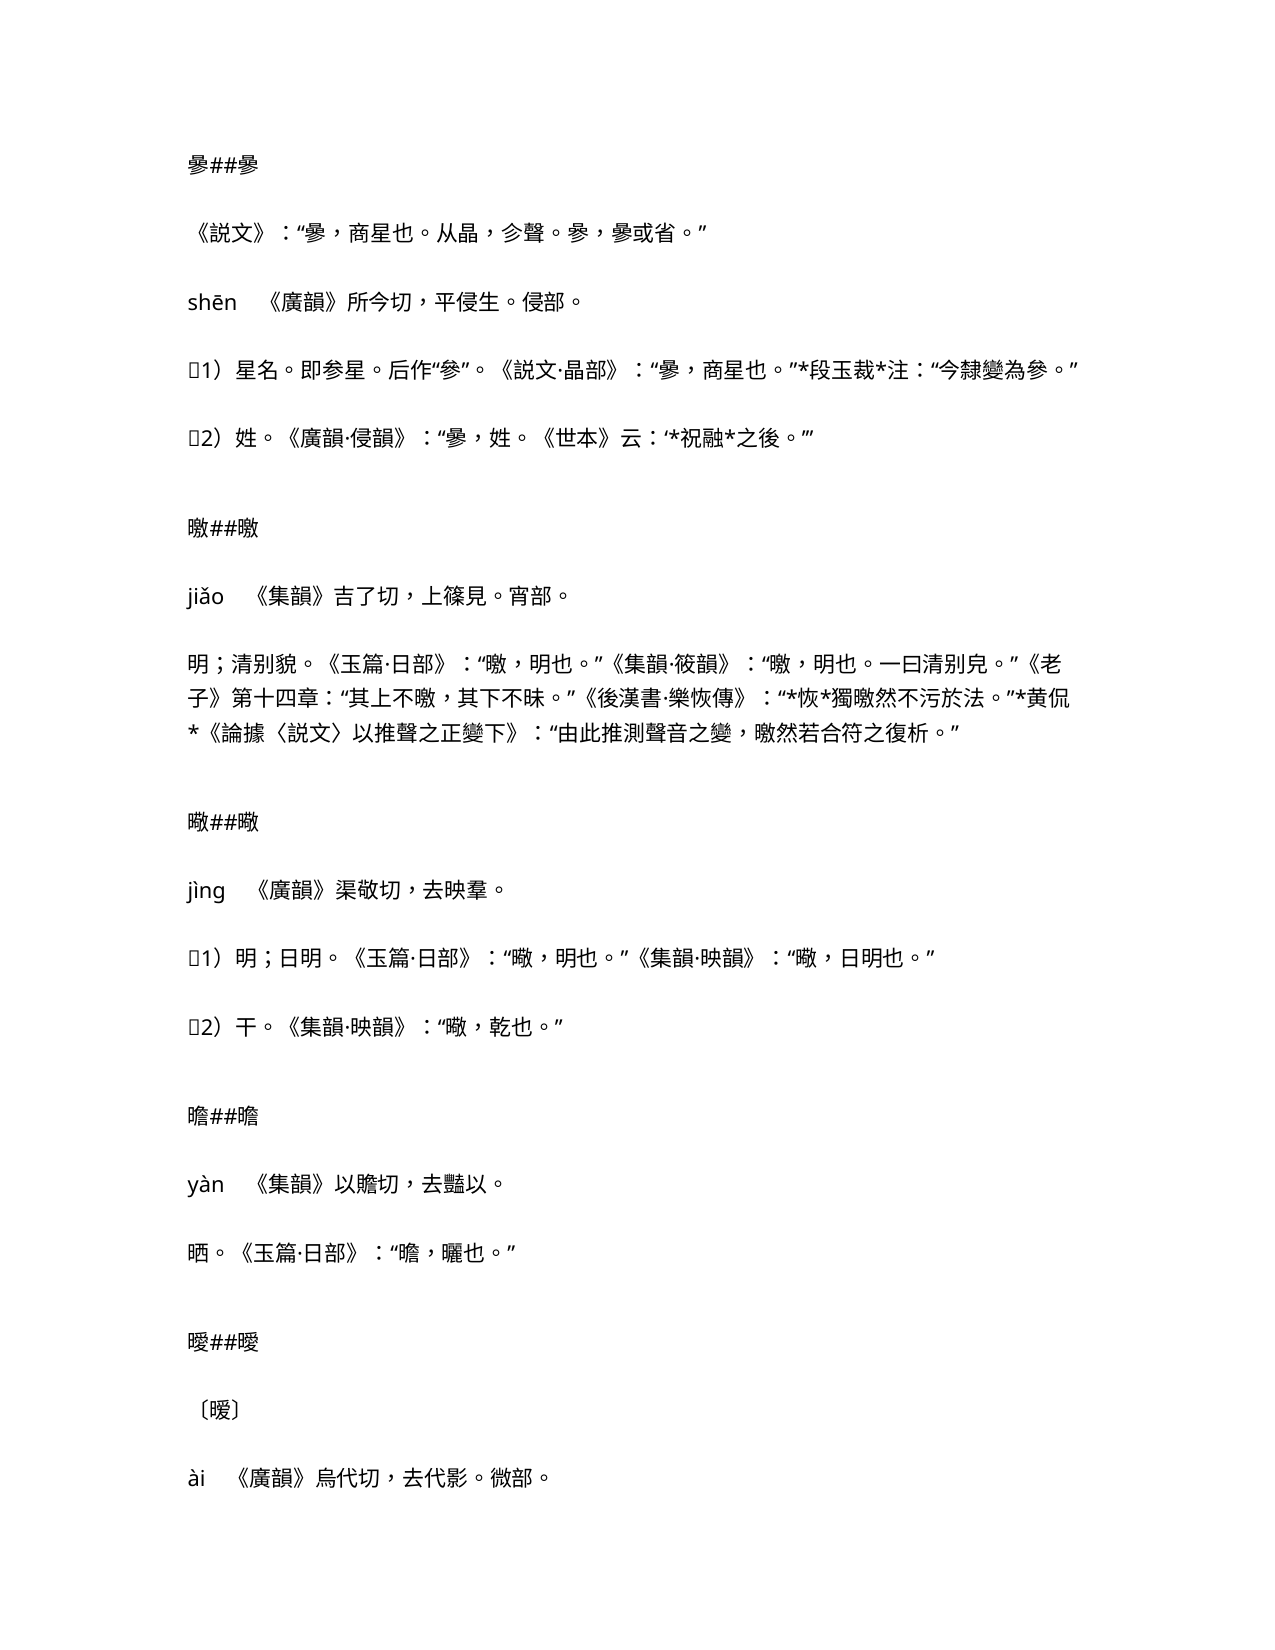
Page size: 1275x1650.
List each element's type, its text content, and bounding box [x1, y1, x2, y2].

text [187, 1327, 1087, 1493]
text 曒##曒 jiǎo 《集韻》吉了切，上篠見。宵部。 明；清别貌。《玉篇·日部》：“曒，明也。”《集韻·筱韻》：“曒，明也。一曰清别皃。”《老子》第十四章：“其上不曒，其下不昧。”《後漢書·樂恢傳》：“*恢*獨曒然不污於法。”*黄侃*《論據〈説文〉以推聲之正變下》：“由此推測聲音之變，曒然若合符之復析。” [187, 512, 1087, 781]
text 曔##曔 jìng 《廣韻》渠敬切，去映羣。 （1）明；日明。《玉篇·日部》：“曔，明也。”《集韻·映韻》：“曔，日明也。” （2）干。《集韻·映韻》：“曔，乾也。” [187, 807, 1087, 1076]
text 曕##曕 yàn 《集韻》以贍切，去豔以。 晒。《玉篇·日部》：“曕，曬也。” [187, 1101, 1087, 1301]
text 曑##曑 《説文》：“曑，商星也。从晶，㐱聲。𠻝，曑或省。” shēn 《廣韻》所今切，平侵生。侵部。 （1）星名。即参星。后作“參”。《説文·晶部》：“曑，商星也。”*段玉裁*注：“今隸變為參。” （2）姓。《廣韻·侵韻》：“曑，姓。《世本》云：‘*祝融*之後。’” [187, 150, 1087, 487]
